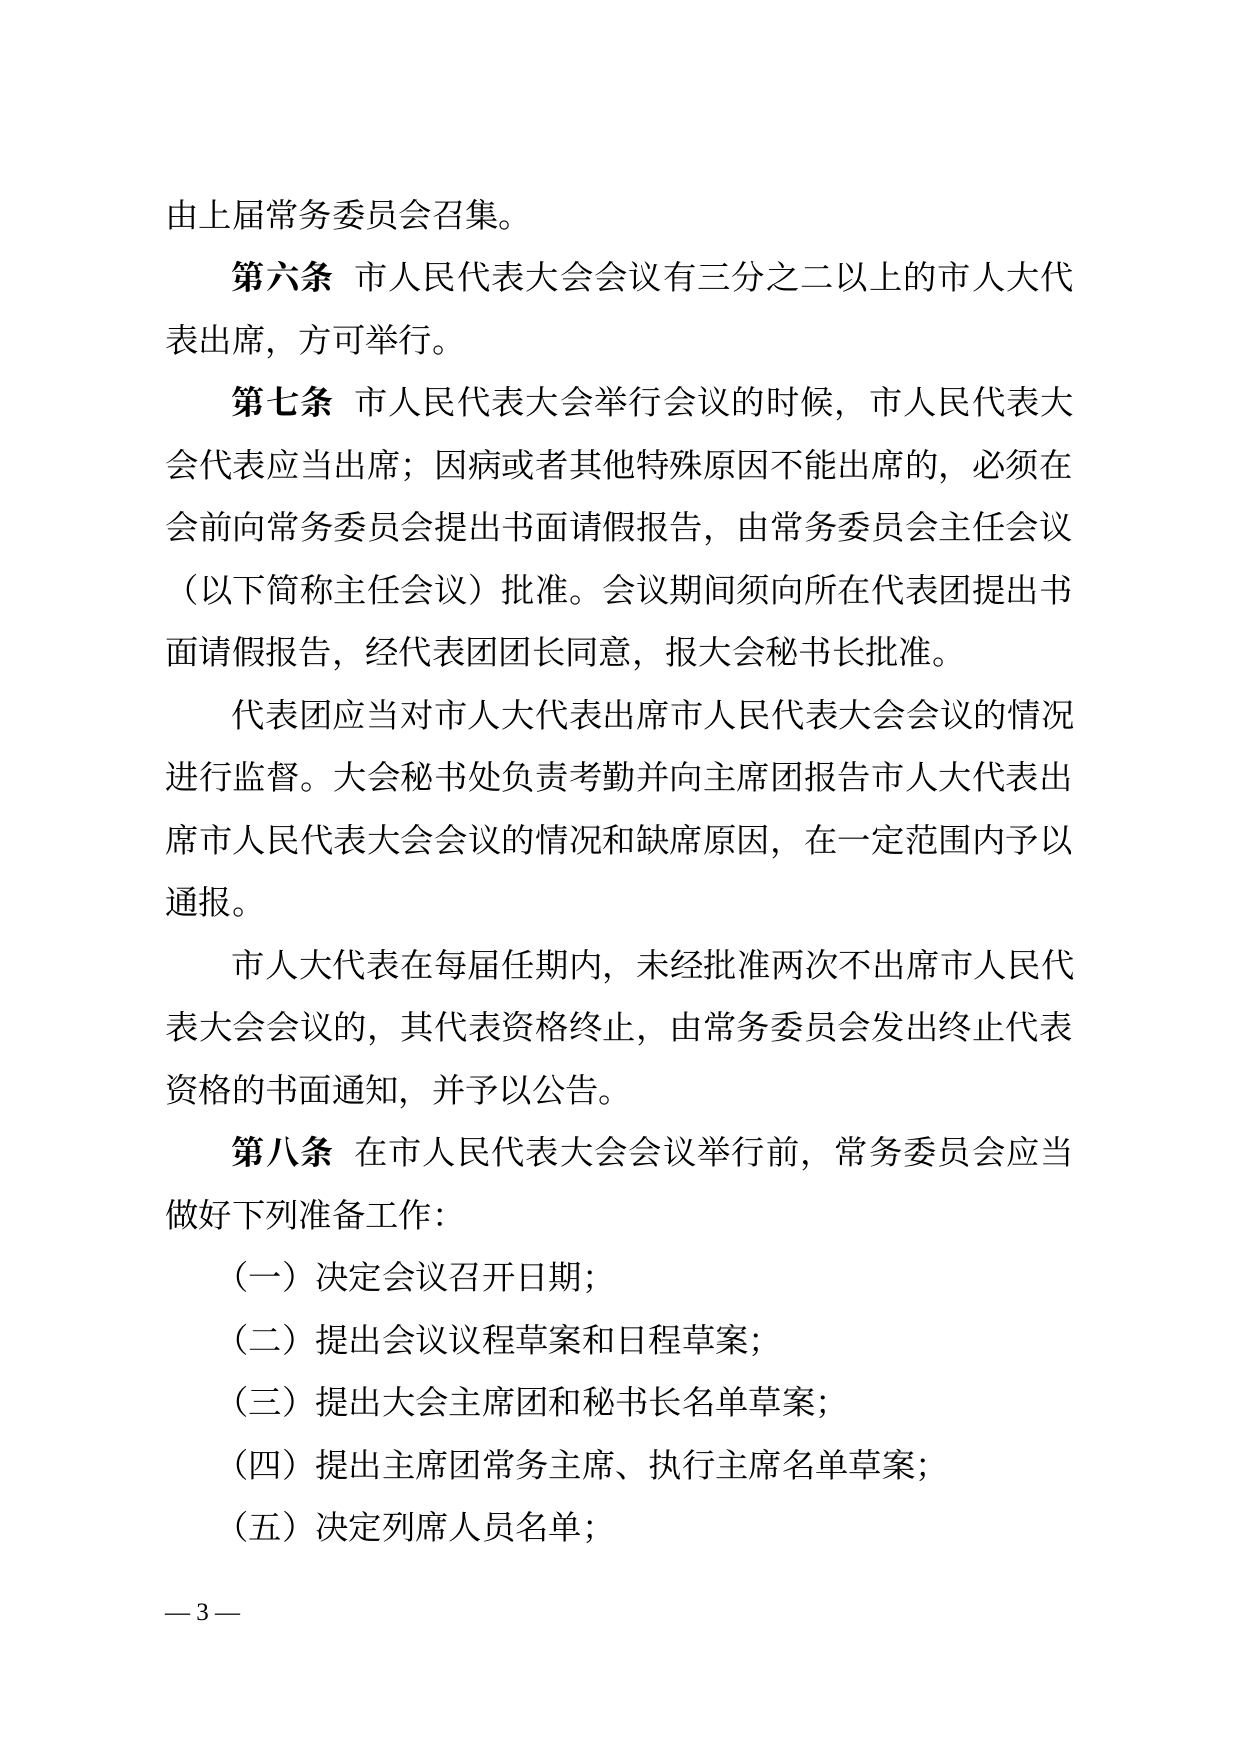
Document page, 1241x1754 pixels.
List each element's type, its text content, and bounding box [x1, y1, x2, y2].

text （三）提出大会主席团和秘书长名单草案； [165, 1365, 1075, 1427]
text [165, 177, 1075, 240]
text 代表团应当对市人大代表出席市人民代表大会会议的情况进行监督。大会秘书处负责考勤并向主席团报告市人大代表出席市人民代表大会会议的情况和缺席原因，在一定范围内予以通报。 [165, 677, 1075, 927]
text （一）决定会议召开日期； [165, 1240, 1075, 1302]
text 第八条 在市人民代表大会会议举行前，常务委员会应当做好下列准备工作： [165, 1115, 1075, 1240]
text （四）提出主席团常务主席、执行主席名单草案； [165, 1427, 1075, 1490]
text 第七条 市人民代表大会举行会议的时候，市人民代表大会代表应当出席；因病或者其他特殊原因不能出席的，必须在会前向常务委员会提出书面请假报告，由常务委员会主任会议（以下简称主任会议）批准。会议期间须向所在代表团提出书面请假报告，经代表团团长同意，报大会秘书长批准。 [165, 365, 1075, 677]
text 市人大代表在每届任期内，未经批准两次不出席市人民代表大会会议的，其代表资格终止，由常务委员会发出终止代表资格的书面通知，并予以公告。 [165, 927, 1075, 1115]
text （二）提出会议议程草案和日程草案； [165, 1302, 1075, 1365]
text （五）决定列席人员名单； [165, 1490, 1075, 1552]
text 第六条 市人民代表大会会议有三分之二以上的市人大代表出席，方可举行。 [165, 240, 1075, 365]
